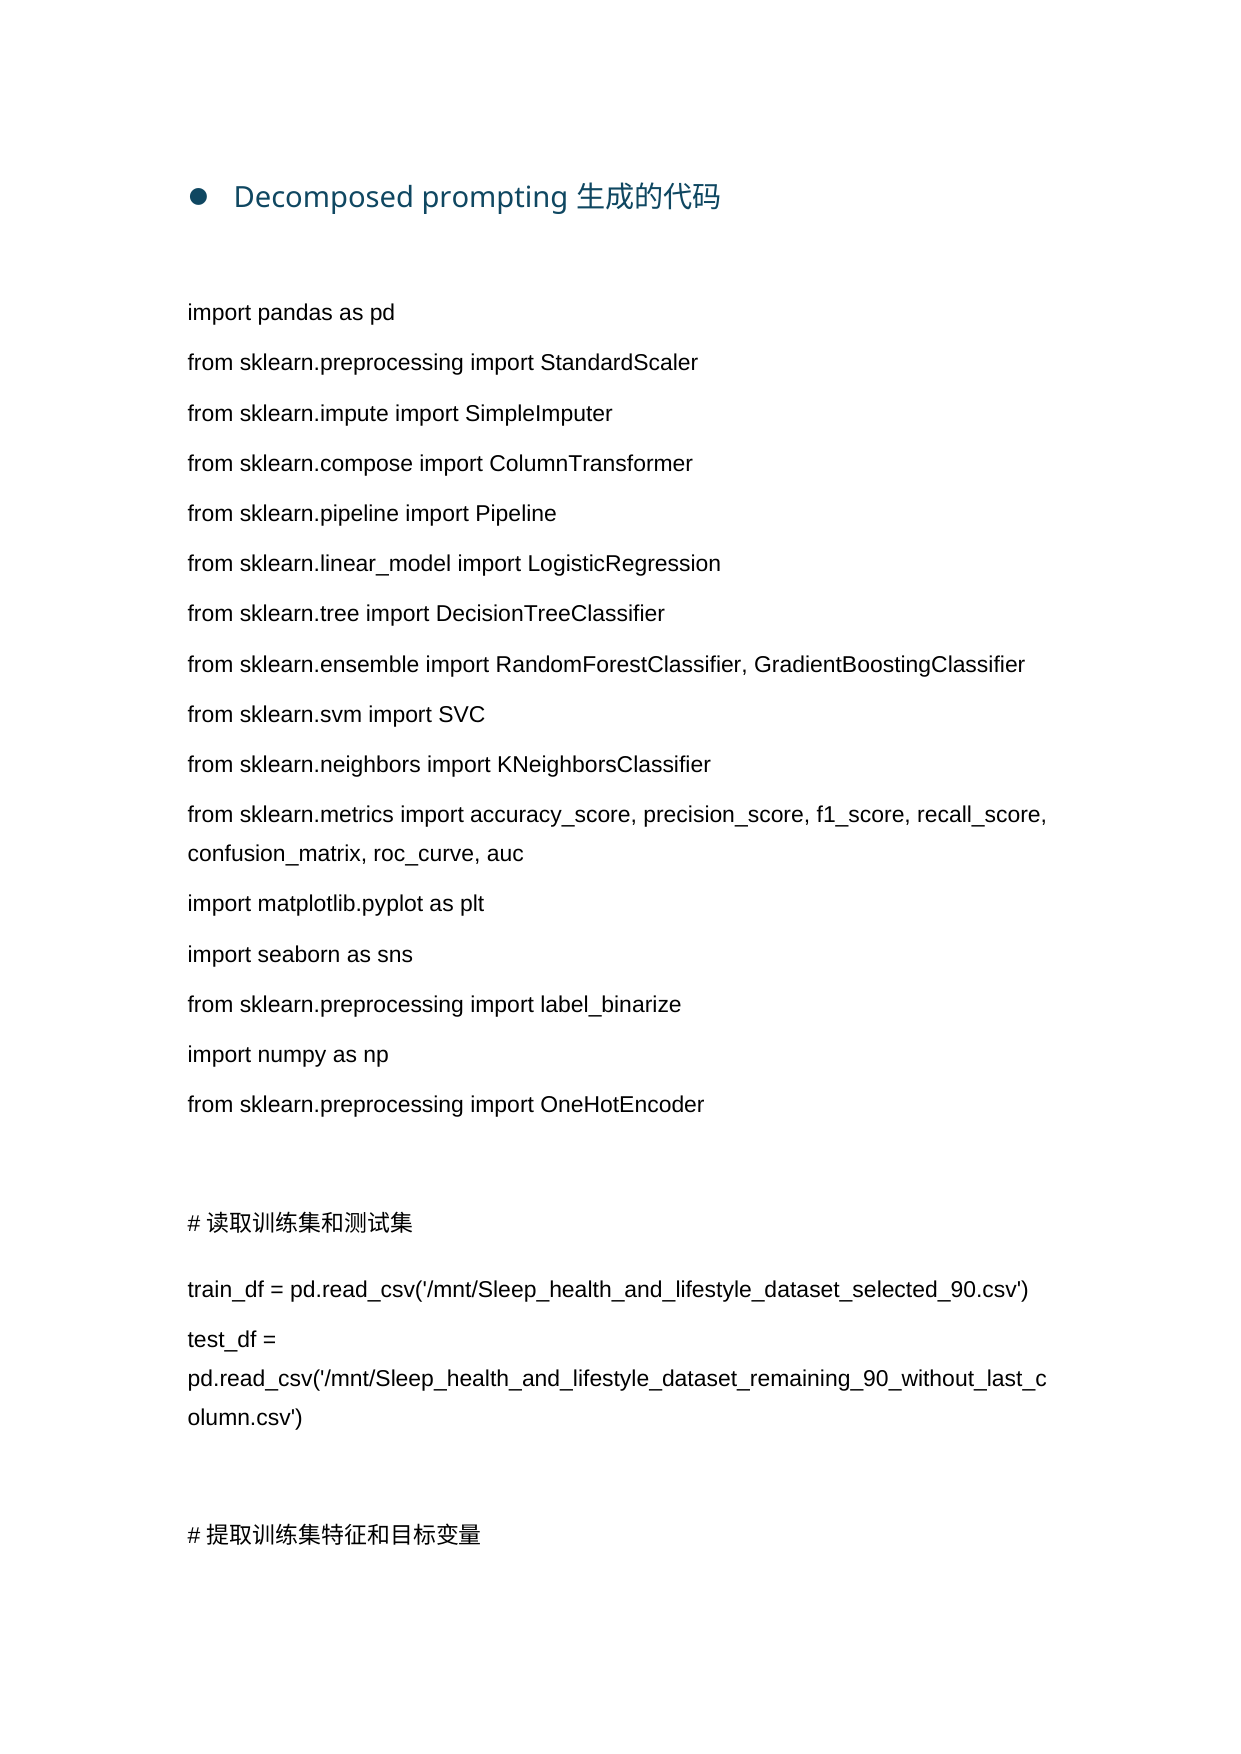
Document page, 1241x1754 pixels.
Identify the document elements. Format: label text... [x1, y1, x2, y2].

text from sklearn.neighbors import KNeighborsClassifier [187, 748, 1053, 780]
text # 提取训练集特征和目标变量 [187, 1501, 1053, 1566]
subtitle Decomposed prompting 生成的代码 [187, 162, 1053, 227]
text # 读取训练集和测试集 [187, 1188, 1053, 1253]
text from sklearn.compose import ColumnTransformer [187, 447, 1053, 479]
text from sklearn.metrics import accuracy_score, precision_score, f1_score, recall_score, confusion_matrix, roc_curve, auc [187, 798, 1053, 869]
text from sklearn.tree import DecisionTreeClassifier [187, 597, 1053, 630]
text from sklearn.pipeline import Pipeline [187, 497, 1053, 529]
text import matplotlib.pyplot as plt [187, 887, 1053, 920]
text test_df = pd.read_csv('/mnt/Sleep_health_and_lifestyle_dataset_remaining_90_without_last_column.csv') [187, 1323, 1053, 1433]
text import seaborn as sns [187, 937, 1053, 970]
text train_df = pd.read_csv('/mnt/Sleep_health_and_lifestyle_dataset_selected_90.csv') [187, 1273, 1053, 1305]
text import numpy as np [187, 1038, 1053, 1070]
text from sklearn.linear_model import LogisticRegression [187, 547, 1053, 579]
text import pandas as pd [187, 296, 1053, 328]
text from sklearn.preprocessing import StandardScaler [187, 346, 1053, 379]
text from sklearn.preprocessing import OneHotEncoder [187, 1088, 1053, 1121]
text from sklearn.preprocessing import label_binarize [187, 988, 1053, 1020]
text from sklearn.impute import SimpleImputer [187, 396, 1053, 429]
text from sklearn.ensemble import RandomForestClassifier, GradientBoostingClassifier [187, 647, 1053, 680]
text from sklearn.svm import SVC [187, 698, 1053, 730]
